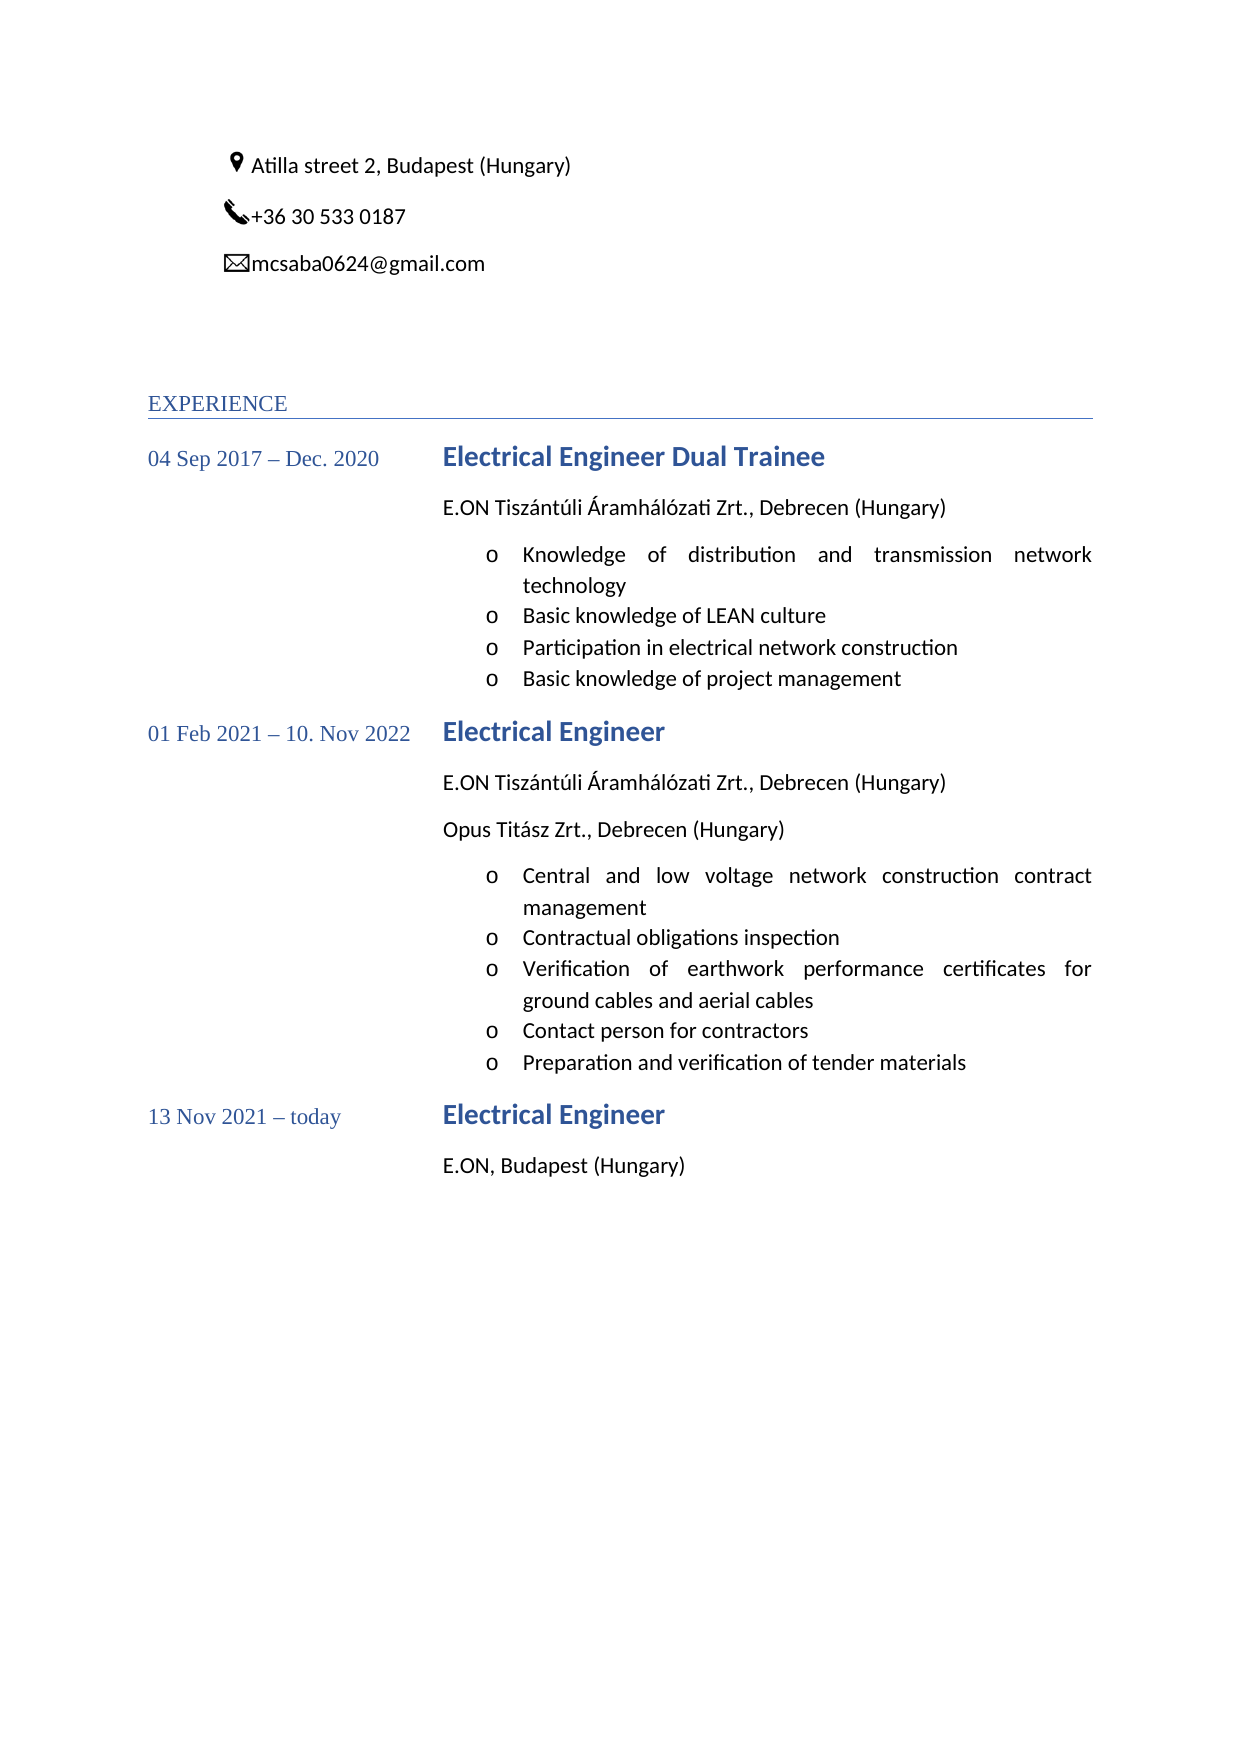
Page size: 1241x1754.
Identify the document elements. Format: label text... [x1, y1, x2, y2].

text Opus Titász Zrt., Debrecen (Hungary) [443, 815, 1093, 843]
text E.ON Tiszántúli Áramhálózati Zrt., Debrecen (Hungary) [443, 493, 1093, 521]
text 04 Sep 2017 – Dec. 2020 Electrical Engineer Dual Trainee [148, 438, 1093, 474]
list Contact person for contractors [485, 1016, 1093, 1045]
list Verification of earthwork performance certificates for ground cables and aerial cables [485, 954, 1093, 1014]
list Basic knowledge of project management [485, 664, 1093, 694]
list Knowledge of distribution and transmission network technology [485, 540, 1093, 599]
text EXPERIENCE [148, 390, 1093, 418]
list Basic knowledge of LEAN culture [485, 602, 1093, 631]
text mcsaba0624@gmail.com [148, 249, 1093, 277]
text E.ON Tiszántúli Áramhálózati Zrt., Debrecen (Hungary) [443, 768, 1093, 796]
list Preparation and verification of tender materials [485, 1048, 1093, 1077]
picture [221, 252, 252, 272]
text E.ON, Budapest (Hungary) [148, 1151, 1093, 1179]
text 13 Nov 2021 – today Electrical Engineer [148, 1096, 1093, 1131]
picture [221, 198, 252, 225]
text 01 Feb 2021 – 10. Nov 2022 Electrical Engineer [148, 713, 1093, 748]
list Contractual obligations inspection [485, 923, 1093, 952]
list Central and low voltage network construction contract management [485, 862, 1093, 921]
list Participation in electrical network construction [485, 633, 1093, 662]
text +36 30 533 0187 [148, 198, 1093, 230]
picture [221, 147, 252, 174]
text Atilla street 2, Budapest (Hungary) [148, 148, 1093, 179]
